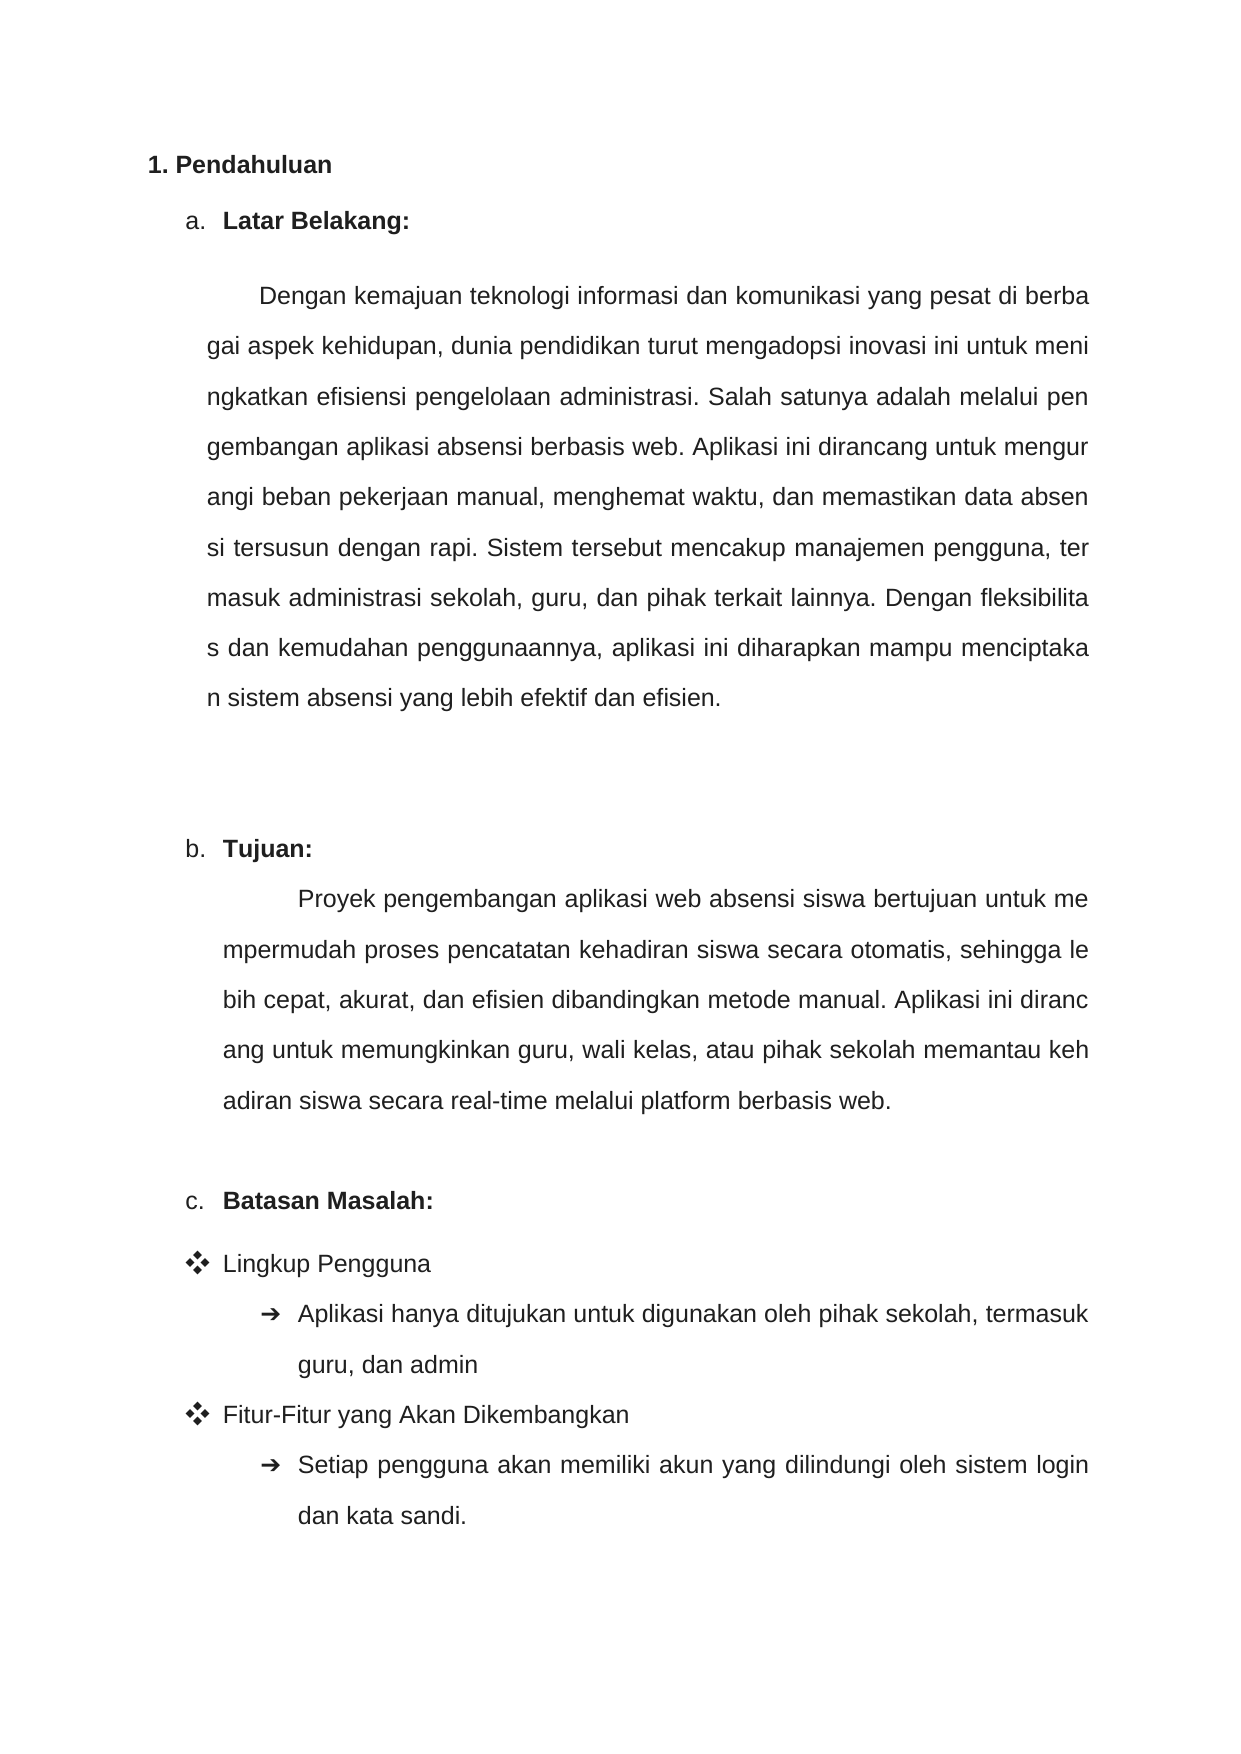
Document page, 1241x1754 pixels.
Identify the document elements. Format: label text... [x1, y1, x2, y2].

list Latar Belakang: [185, 206, 1090, 234]
list Lingkup Pengguna [185, 1249, 1090, 1278]
list Batasan Masalah: [185, 1186, 1090, 1215]
subtitle 1. Pendahuluan [148, 150, 1090, 179]
text Proyek pengembangan aplikasi web absensi siswa bertujuan untuk mempermudah proses pencatatan kehadiran siswa secara otomatis, sehingga lebih cepat, akurat, dan efisien dibandingkan metode manual. Aplikasi ini dirancang untuk memungkinkan guru, wali kelas, atau pihak sekolah memantau kehadiran siswa secara real-time melalui platform berbasis web. [223, 884, 1090, 1114]
list Aplikasi hanya ditujukan untuk digunakan oleh pihak sekolah, termasuk guru, dan admin [260, 1299, 1090, 1378]
list Tujuan: [185, 834, 1090, 863]
list Setiap pengguna akan memiliki akun yang dilindungi oleh sistem login dan kata sandi. [260, 1450, 1090, 1529]
text Dengan kemajuan teknologi informasi dan komunikasi yang pesat di berbagai aspek kehidupan, dunia pendidikan turut mengadopsi inovasi ini untuk meningkatkan efisiensi pengelolaan administrasi. Salah satunya adalah melalui pengembangan aplikasi absensi berbasis web. Aplikasi ini dirancang untuk mengurangi beban pekerjaan manual, menghemat waktu, dan memastikan data absensi tersusun dengan rapi. Sistem tersebut mencakup manajemen pengguna, termasuk administrasi sekolah, guru, dan pihak terkait lainnya. Dengan fleksibilitas dan kemudahan penggunaannya, aplikasi ini diharapkan mampu menciptakan sistem absensi yang lebih efektif dan efisien. [207, 281, 1090, 712]
list Fitur-Fitur yang Akan Dikembangkan [185, 1400, 1090, 1429]
